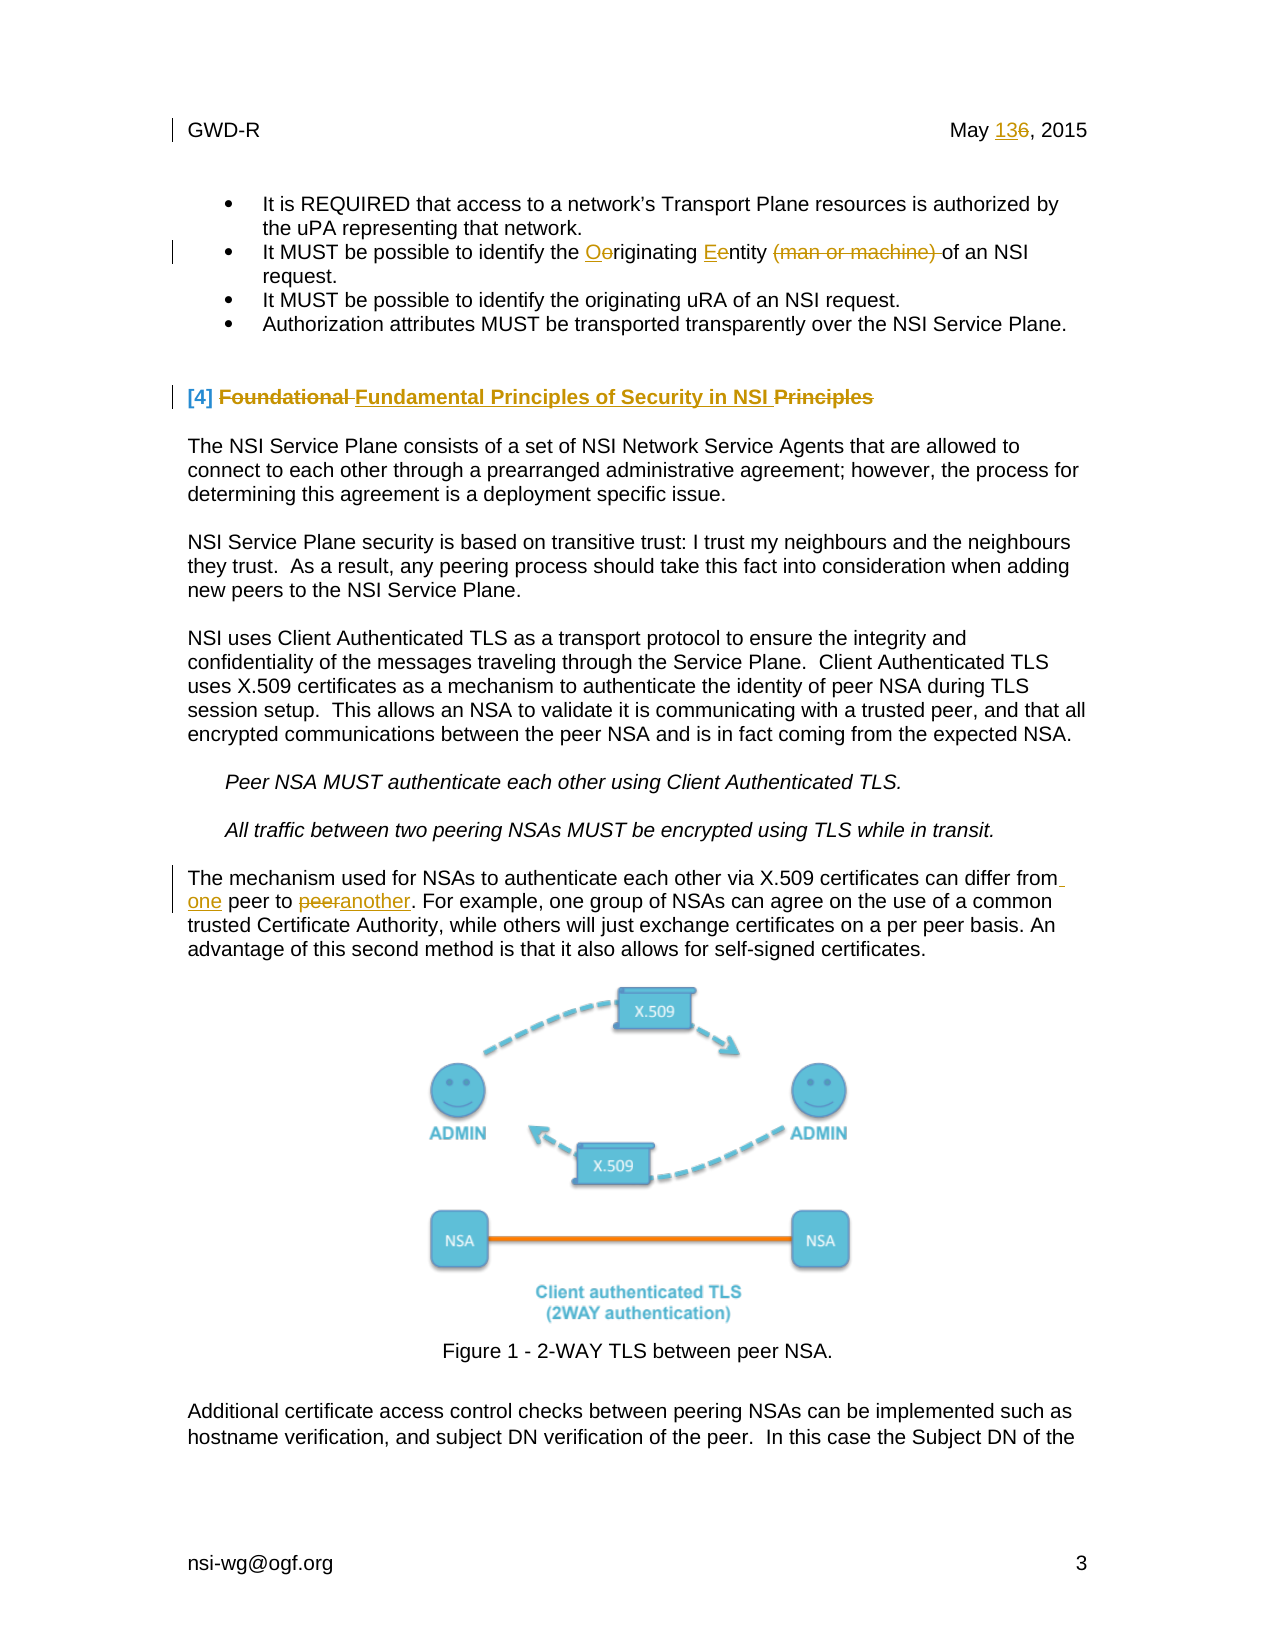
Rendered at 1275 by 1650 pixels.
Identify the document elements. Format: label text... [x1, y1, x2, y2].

text The NSI Service Plane consists of a set of NSI Network Service Agents that are allowed to connect to each other through a prearranged administrative agreement; however, the process for determining this agreement is a deployment specific issue. [187, 434, 1088, 506]
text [187, 1399, 1088, 1449]
list It is REQUIRED that access to a network’s Transport Plane resources is authorized by the uPA representing that network. [225, 192, 1088, 240]
list It MUST be possible to identify the originating uRA of an NSI request. [225, 288, 1088, 312]
text NSI uses Client Authenticated TLS as a transport protocol to ensure the integrity and confidentiality of the messages traveling through the Service Plane. Client Authenticated TLS uses X.509 certificates as a mechanism to authenticate the identity of peer NSA during TLS session setup. This allows an NSA to validate it is communicating with a trusted peer, and that all encrypted communications between the peer NSA and is in fact coming from the expected NSA. [187, 626, 1088, 746]
text The mechanism used for NSAs to authenticate each other via X.509 certificates can differ from peer to . For example, one group of NSAs can agree on the use of a common trusted Certificate Authority, while others will just exchange certificates on a per peer basis. An advantage of this second method is that it also allows for self-signed certificates. [187, 865, 1088, 961]
text All traffic between two peering NSAs MUST be encrypted using TLS while in transit. [225, 817, 1088, 841]
text NSI Service Plane security is based on transitive trust: I trust my neighbours and the neighbours they trust. As a result, any peering process should take this fact into consideration when adding new peers to the NSI Service Plane. [187, 530, 1088, 602]
text Peer NSA MUST authenticate each other using Client Authenticated TLS. [225, 769, 1088, 793]
list It MUST be possible to identify the riginating ntity of an NSI request. [225, 240, 1088, 288]
text Figure 1 - 2-WAY TLS between peer NSA. [187, 1339, 1088, 1363]
list Authorization attributes MUST be transported transparently over the NSI Service Plane. [225, 312, 1088, 336]
